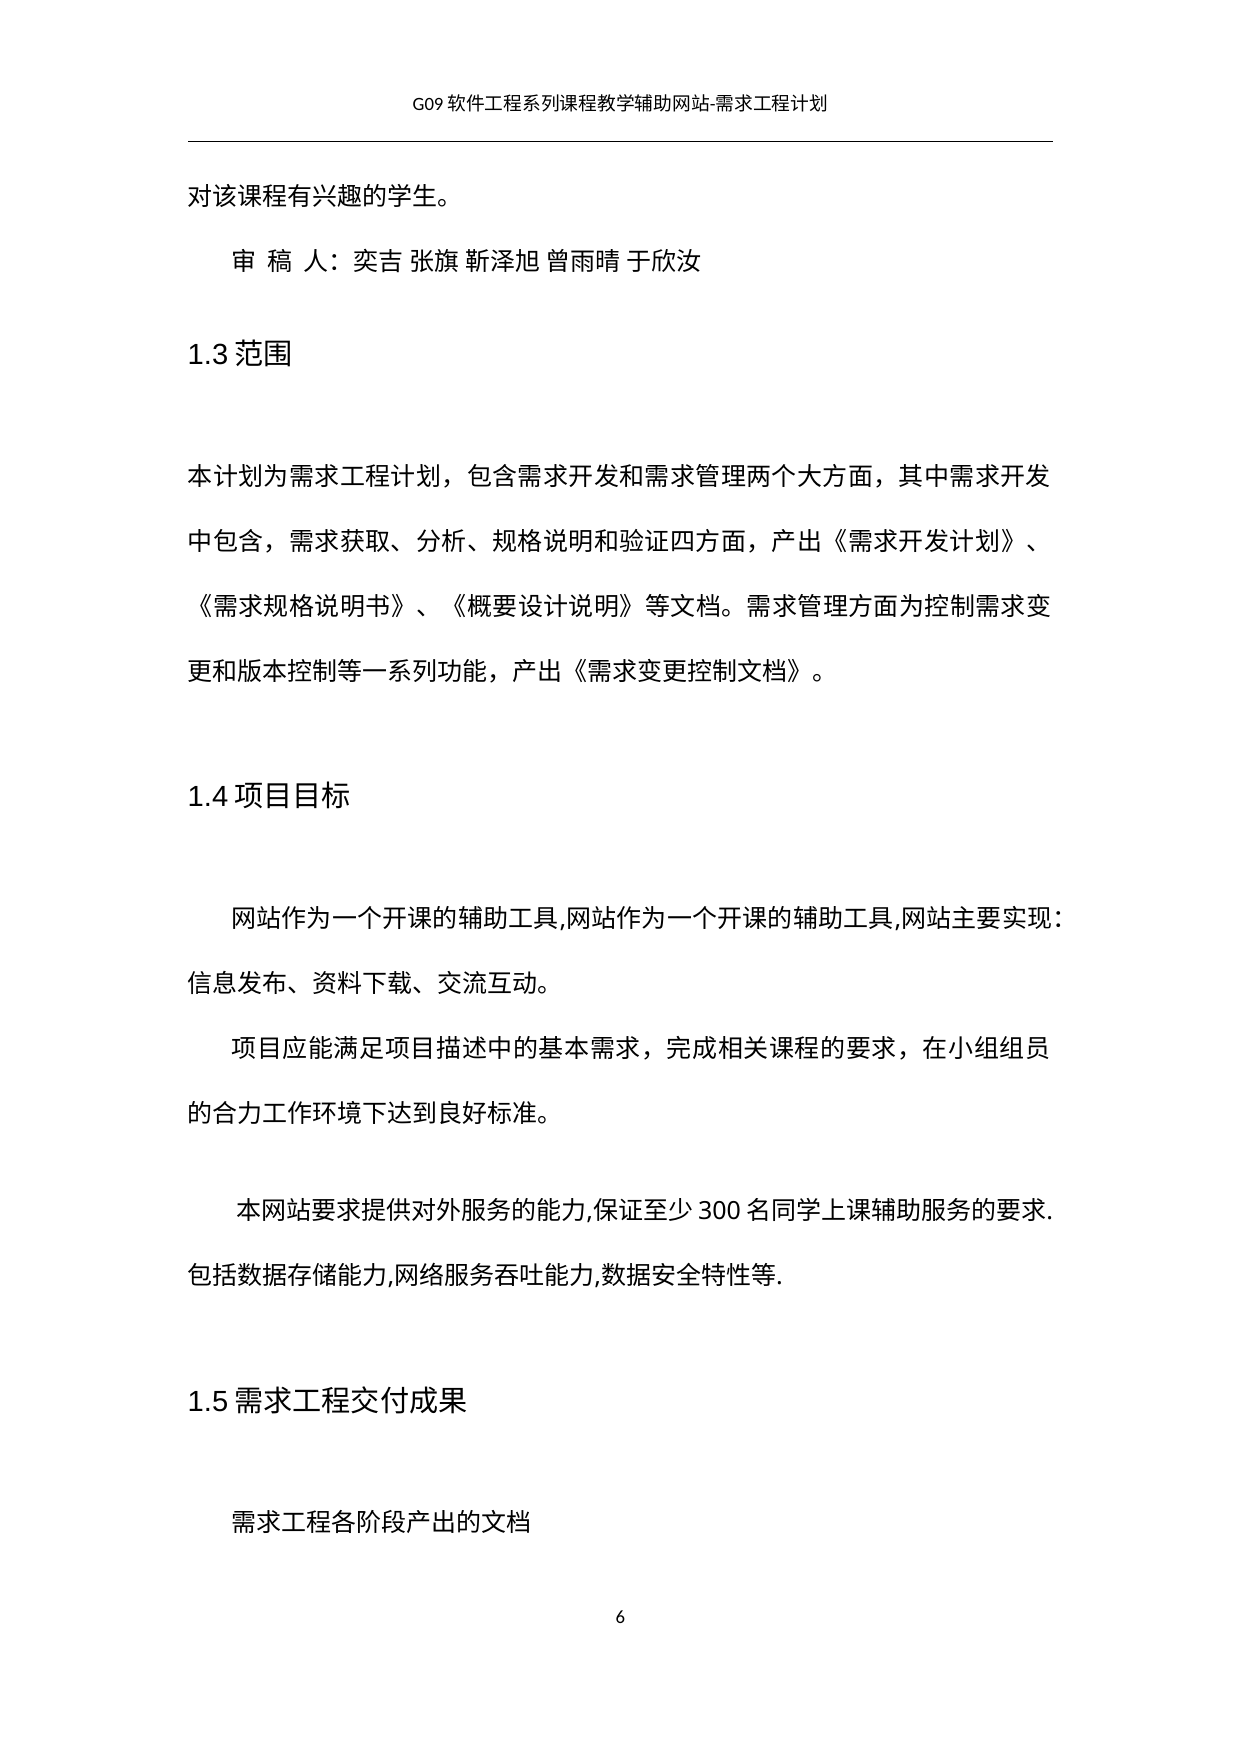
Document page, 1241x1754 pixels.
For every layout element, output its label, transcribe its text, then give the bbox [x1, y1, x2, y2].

text 项目应能满足项目描述中的基本需求，完成相关课程的要求，在小组组员的合力工作环境下达到良好标准。 [187, 1014, 1053, 1144]
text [187, 162, 1053, 227]
text 网站作为一个开课的辅助工具,网站作为一个开课的辅助工具,网站主要实现：信息发布、资料下载、交流互动。 [187, 884, 1053, 1014]
text 审 稿 人：奕吉 张旗 靳泽旭 曾雨晴 于欣汝 [187, 227, 1053, 292]
subtitle 1.5需求工程交付成果 [187, 1366, 1053, 1431]
text 本网站要求提供对外服务的能力,保证至少300名同学上课辅助服务的要求.包括数据存储能力,网络服务吞吐能力,数据安全特性等. [187, 1176, 1053, 1306]
text 需求工程各阶段产出的文档 [187, 1488, 1053, 1553]
subtitle 1.3范围 [187, 319, 1053, 384]
text 本计划为需求工程计划，包含需求开发和需求管理两个大方面，其中需求开发中包含，需求获取、分析、规格说明和验证四方面，产出《需求开发计划》、《需求规格说明书》、《概要设计说明》等文档。需求管理方面为控制需求变更和版本控制等一系列功能，产出《需求变更控制文档》。 [187, 442, 1053, 702]
subtitle 1.4项目目标 [187, 761, 1053, 826]
